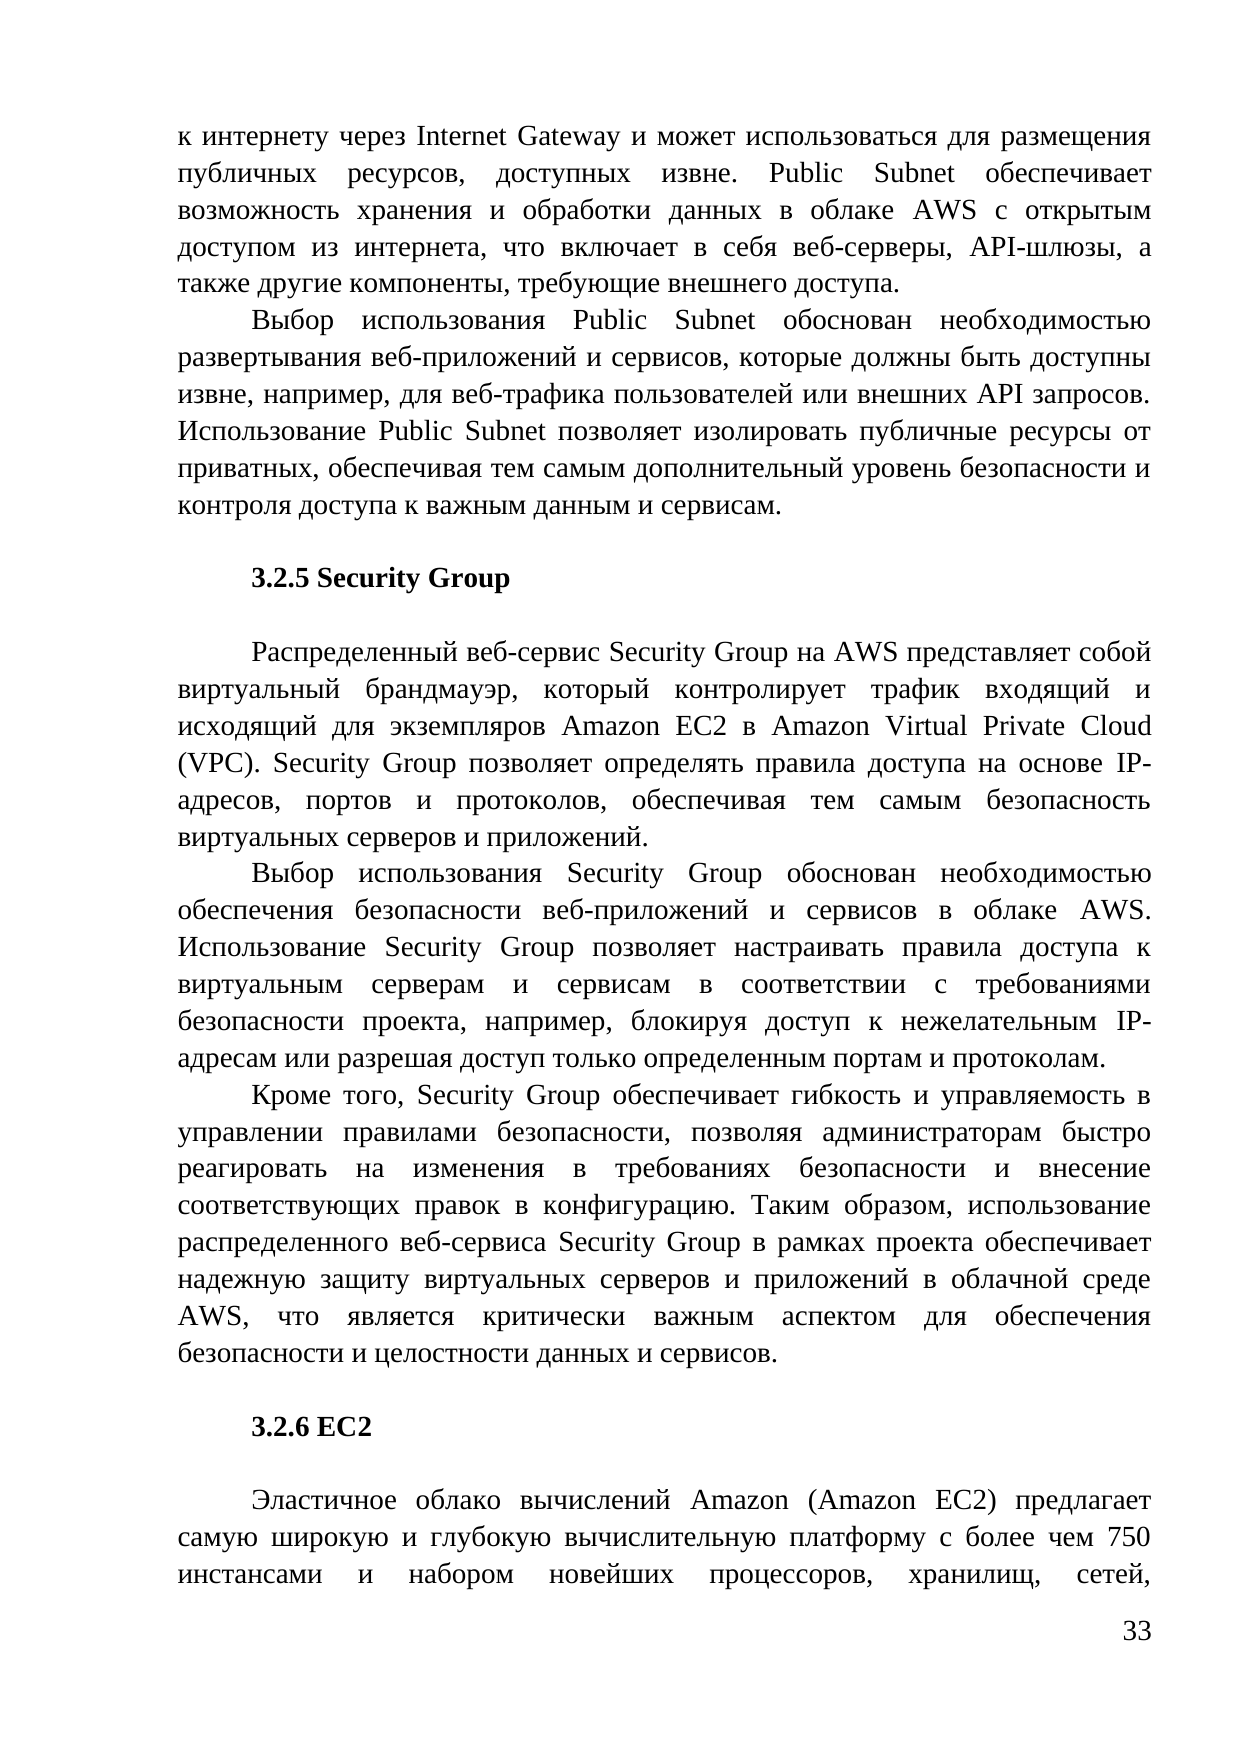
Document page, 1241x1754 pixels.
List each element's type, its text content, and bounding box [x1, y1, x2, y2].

text Распределенный веб-сервис Security Group на AWS представляет собой виртуальный брандмауэр, который контролирует трафик входящий и исходящий для экземпляров Amazon EC2 в Amazon Virtual Private Cloud (VPC). Security Group позволяет определять правила доступа на основе IP-адресов, портов и протоколов, обеспечивая тем самым безопасность виртуальных серверов и приложений. [177, 634, 1152, 852]
text 3.2.6 EC2 [177, 1409, 1152, 1442]
text 3.2.5 Security Group [177, 561, 1152, 594]
text Кроме того, Security Group обеспечивает гибкость и управляемость в управлении правилами безопасности, позволяя администраторам быстро реагировать на изменения в требованиях безопасности и внесение соответствующих правок в конфигурацию. Таким образом, использование распределенного веб-сервиса Security Group в рамках проекта обеспечивает надежную защиту виртуальных серверов и приложений в облачной среде AWS, что является критически важным аспектом для обеспечения безопасности и целостности данных и сервисов. [177, 1077, 1152, 1368]
text Выбор использования Public Subnet обоснован необходимостью развертывания веб-приложений и сервисов, которые должны быть доступны извне, например, для веб-трафика пользователей или внешних API запросов. Использование Public Subnet позволяет изолировать публичные ресурсы от приватных, обеспечивая тем самым дополнительный уровень безопасности и контроля доступа к важным данным и сервисам. [177, 302, 1152, 520]
text Выбор использования Security Group обоснован необходимостью обеспечения безопасности веб-приложений и сервисов в облаке AWS. Использование Security Group позволяет настраивать правила доступа к виртуальным серверам и сервисам в соответствии с требованиями безопасности проекта, например, блокируя доступ к нежелательным IP-адресам или разрешая доступ только определенным портам и протоколам. [177, 856, 1152, 1073]
